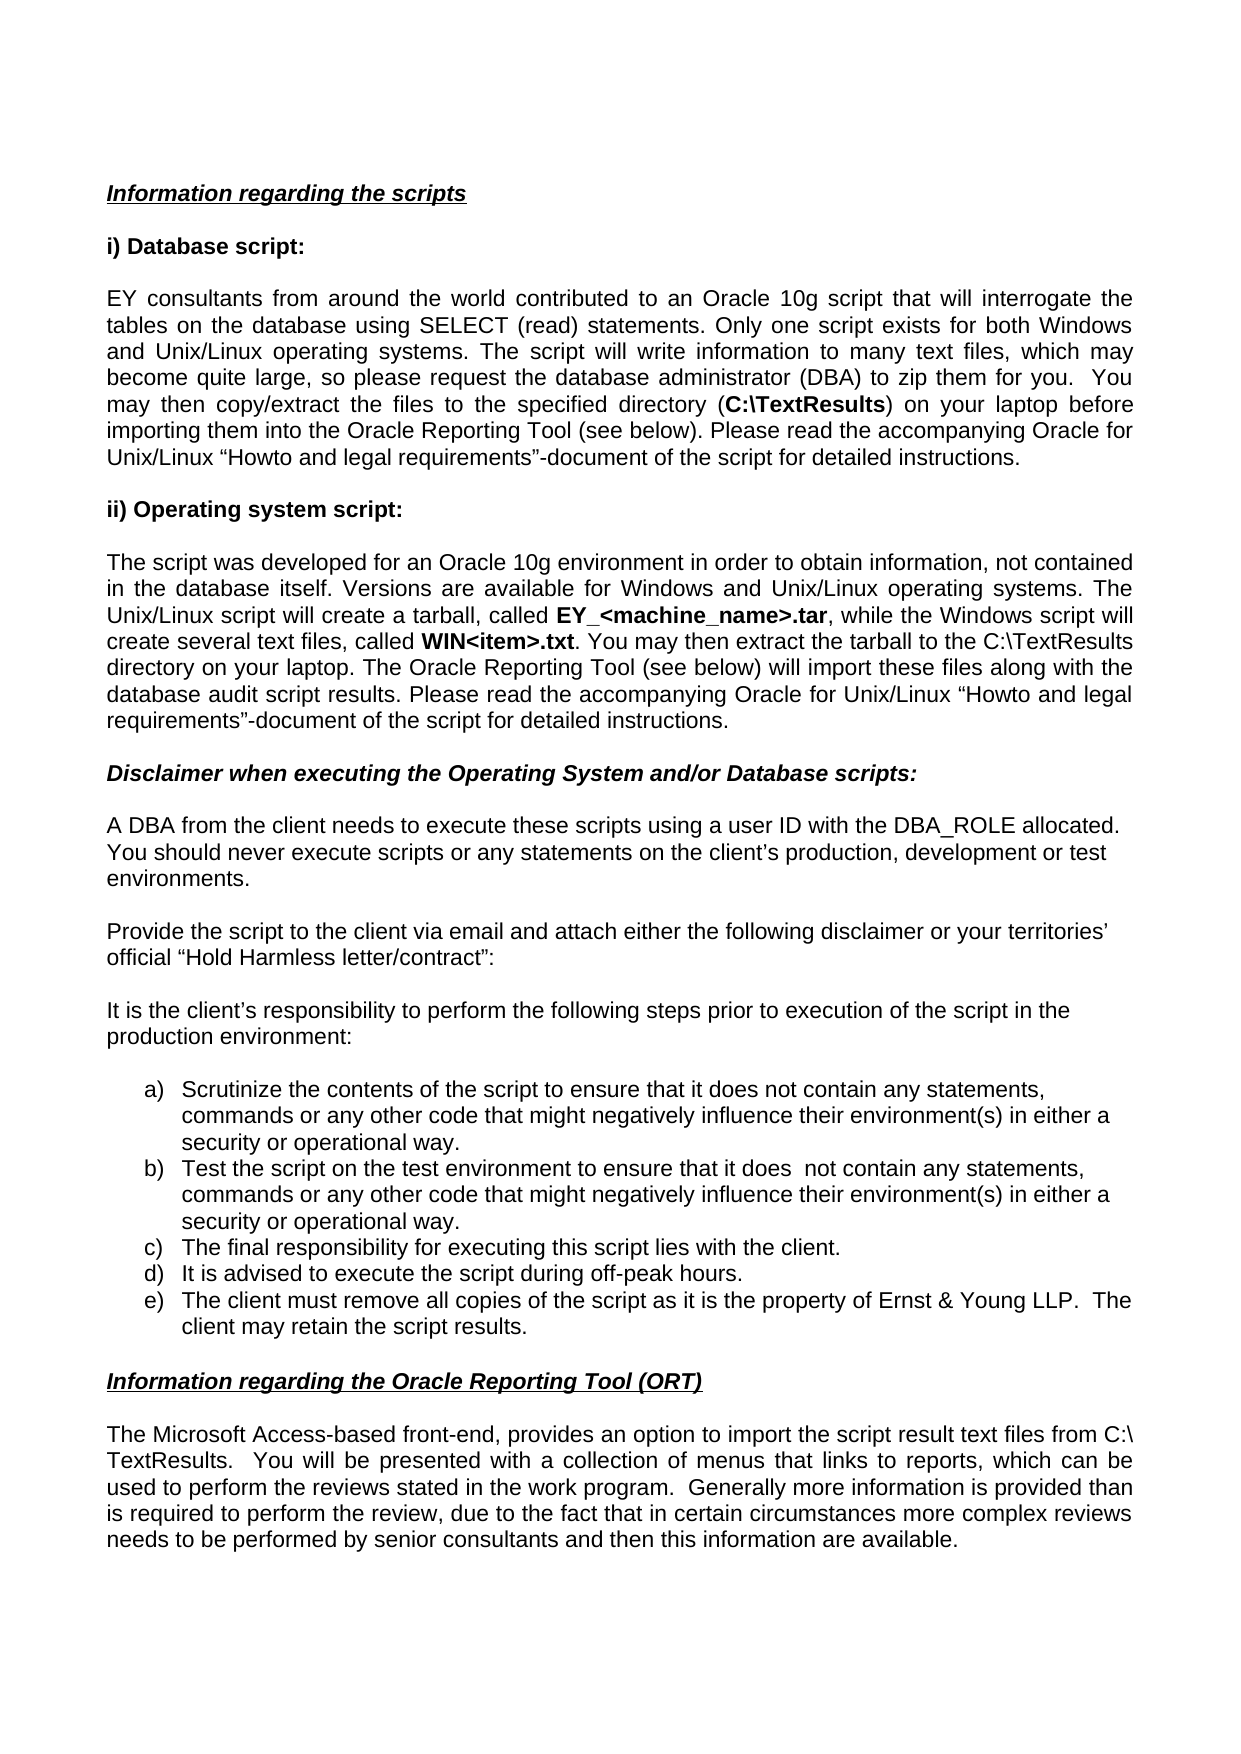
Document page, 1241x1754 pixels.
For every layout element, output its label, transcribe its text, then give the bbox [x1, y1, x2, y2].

text Provide the script to the client via email and attach either the following disclaimer or your territories’ official “Hold Harmless letter/contract”: [106, 918, 1134, 971]
text Information regarding the Oracle Reporting Tool (ORT) [106, 1368, 1134, 1394]
list The client must remove all copies of the script as it is the property of Ernst & Young LLP. The client may retain the script results. [144, 1287, 1134, 1368]
list The final responsibility for executing this script lies with the client. [144, 1234, 1134, 1260]
text EY consultants from around the world contributed to an Oracle 10g script that will interrogate the tables on the database using SELECT (read) statements. Only one script exists for both Windows and Unix/Linux operating systems. The script will write information to many text files, which may become quite large, so please request the database administrator (DBA) to zip them for you. You may then copy/extract the files to the specified directory (C:\TextResults) on your laptop before importing them into the Oracle Reporting Tool (see below). Please read the accompanying Oracle for Unix/Linux “Howto and legal requirements”-document of the script for detailed instructions. [106, 285, 1134, 470]
text It is the client’s responsibility to perform the following steps prior to execution of the script in the production environment: [106, 997, 1134, 1049]
text The Microsoft Access-based front-end, provides an option to import the script result text files from C:\TextResults. You will be presented with a collection of menus that links to reports, which can be used to perform the reviews stated in the work program. Generally more information is provided than is required to perform the review, due to the fact that in certain circumstances more complex reviews needs to be performed by senior consultants and then this information are available. [106, 1421, 1134, 1553]
list Scrutinize the contents of the script to ensure that it does not contain any statements, commands or any other code that might negatively influence their environment(s) in either a security or operational way. [144, 1076, 1134, 1155]
text Information regarding the scripts [106, 180, 1134, 206]
text Disclaimer when executing the Operating System and/or Database scripts: A DBA from the client needs to execute these scripts using a user ID with the DBA_ROLE allocated. You should never execute scripts or any statements on the client’s production, development or test environments. [106, 760, 1134, 891]
text i) Database script: [106, 233, 1134, 259]
text ii) Operating system script: [106, 496, 1134, 522]
text The script was developed for an Oracle 10g environment in order to obtain information, not contained in the database itself. Versions are available for Windows and Unix/Linux operating systems. The Unix/Linux script will create a tarball, called EY_<machine_name>.tar, while the Windows script will create several text files, called WIN<item>.txt. You may then extract the tarball to the C:\TextResults directory on your laptop. The Oracle Reporting Tool (see below) will import these files along with the database audit script results. Please read the accompanying Oracle for Unix/Linux “Howto and legal requirements”-document of the script for detailed instructions. [106, 549, 1134, 733]
list It is advised to execute the script during off-peak hours. [144, 1260, 1134, 1287]
list Test the script on the test environment to ensure that it does not contain any statements, commands or any other code that might negatively influence their environment(s) in either a security or operational way. [144, 1155, 1134, 1234]
